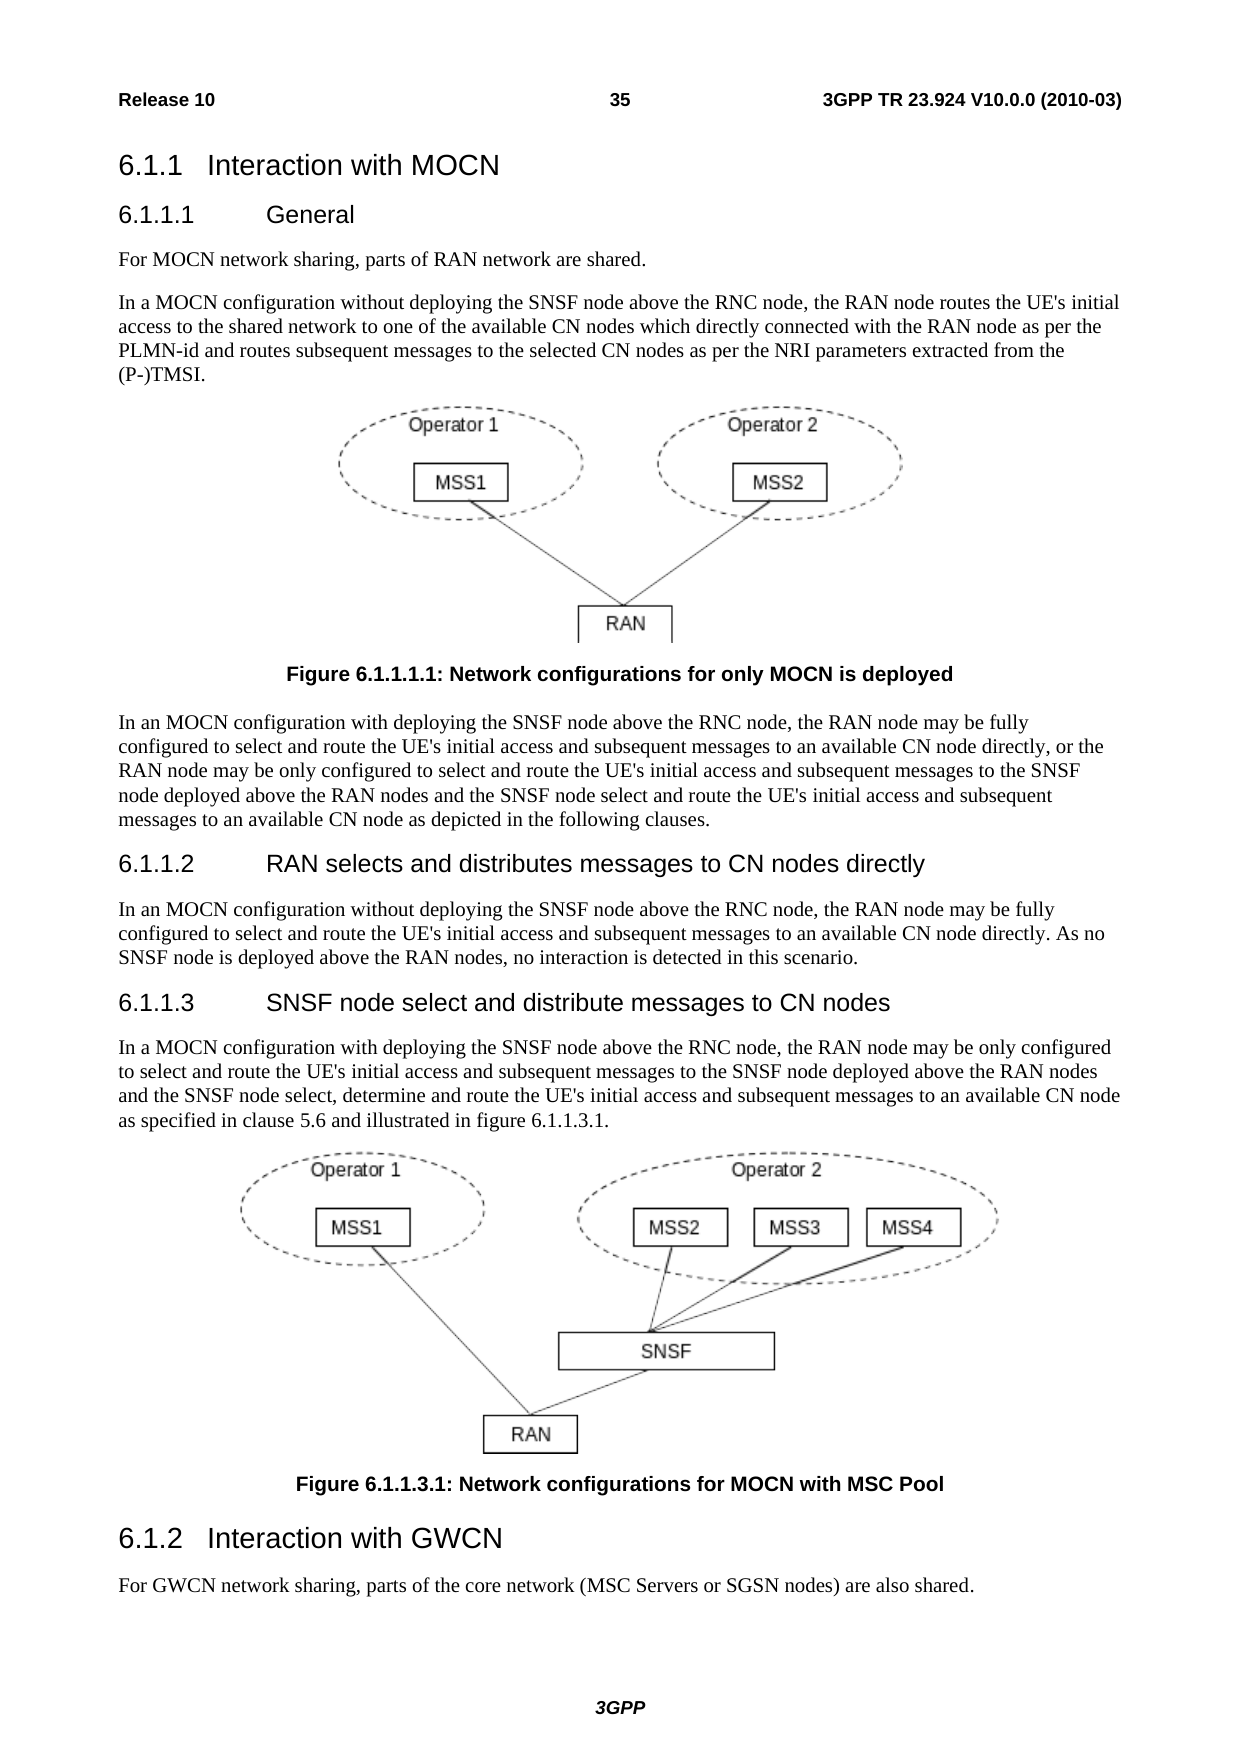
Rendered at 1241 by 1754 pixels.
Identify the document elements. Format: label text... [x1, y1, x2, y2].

text Figure 6.1.1.1.1: Network configurations for only MOCN is deployed [118, 661, 1122, 685]
subtitle 6.1.2 Interaction with GWCN [118, 1521, 1122, 1554]
text In an MOCN configuration with deploying the SNSF node above the RNC node, the RAN node may be fully configured to select and route the UE's initial access and subsequent messages to an available CN node directly, or the RAN node may be only configured to select and route the UE's initial access and subsequent messages to the SNSF node deployed above the RAN nodes and the SNSF node select and route the UE's initial access and subsequent messages to an available CN node as depicted in the following clauses. [118, 710, 1122, 831]
text For MOCN network sharing, parts of RAN network are shared. [118, 247, 1122, 271]
text In a MOCN configuration with deploying the SNSF node above the RNC node, the RAN node may be only configured to select and route the UE's initial access and subsequent messages to the SNSF node deployed above the RAN nodes and the SNSF node select, determine and route the UE's initial access and subsequent messages to an available CN node as specified in clause 5.6 and illustrated in figure 6.1.1.3.1. [118, 1035, 1122, 1132]
subtitle 6.1.1.2 RAN selects and distributes messages to CN nodes directly [118, 849, 1122, 878]
subtitle 6.1.1.3 SNSF node select and distribute messages to CN nodes [118, 988, 1122, 1017]
subtitle 6.1.1.1 General [118, 200, 1122, 228]
text In a MOCN configuration without deploying the SNSF node above the RNC node, the RAN node routes the UE's initial access to the shared network to one of the available CN nodes which directly connected with the RAN node as per the PLMN-id and routes subsequent messages to the selected CN nodes as per the NRI parameters extracted from the (P-)TMSI. [118, 290, 1122, 386]
text For GWCN network sharing, parts of the core network (MSC Servers or SGSN nodes) are also shared. [118, 1573, 1122, 1597]
text Figure 6.1.1.3.1: Network configurations for MOCN with MSC Pool [118, 1472, 1122, 1496]
subtitle 6.1.1 Interaction with MOCN [118, 147, 1122, 181]
text In an MOCN configuration without deploying the SNSF node above the RNC node, the RAN node may be fully configured to select and route the UE's initial access and subsequent messages to an available CN node directly. As no SNSF node is deployed above the RAN nodes, no interaction is detected in this scenario. [118, 897, 1122, 969]
